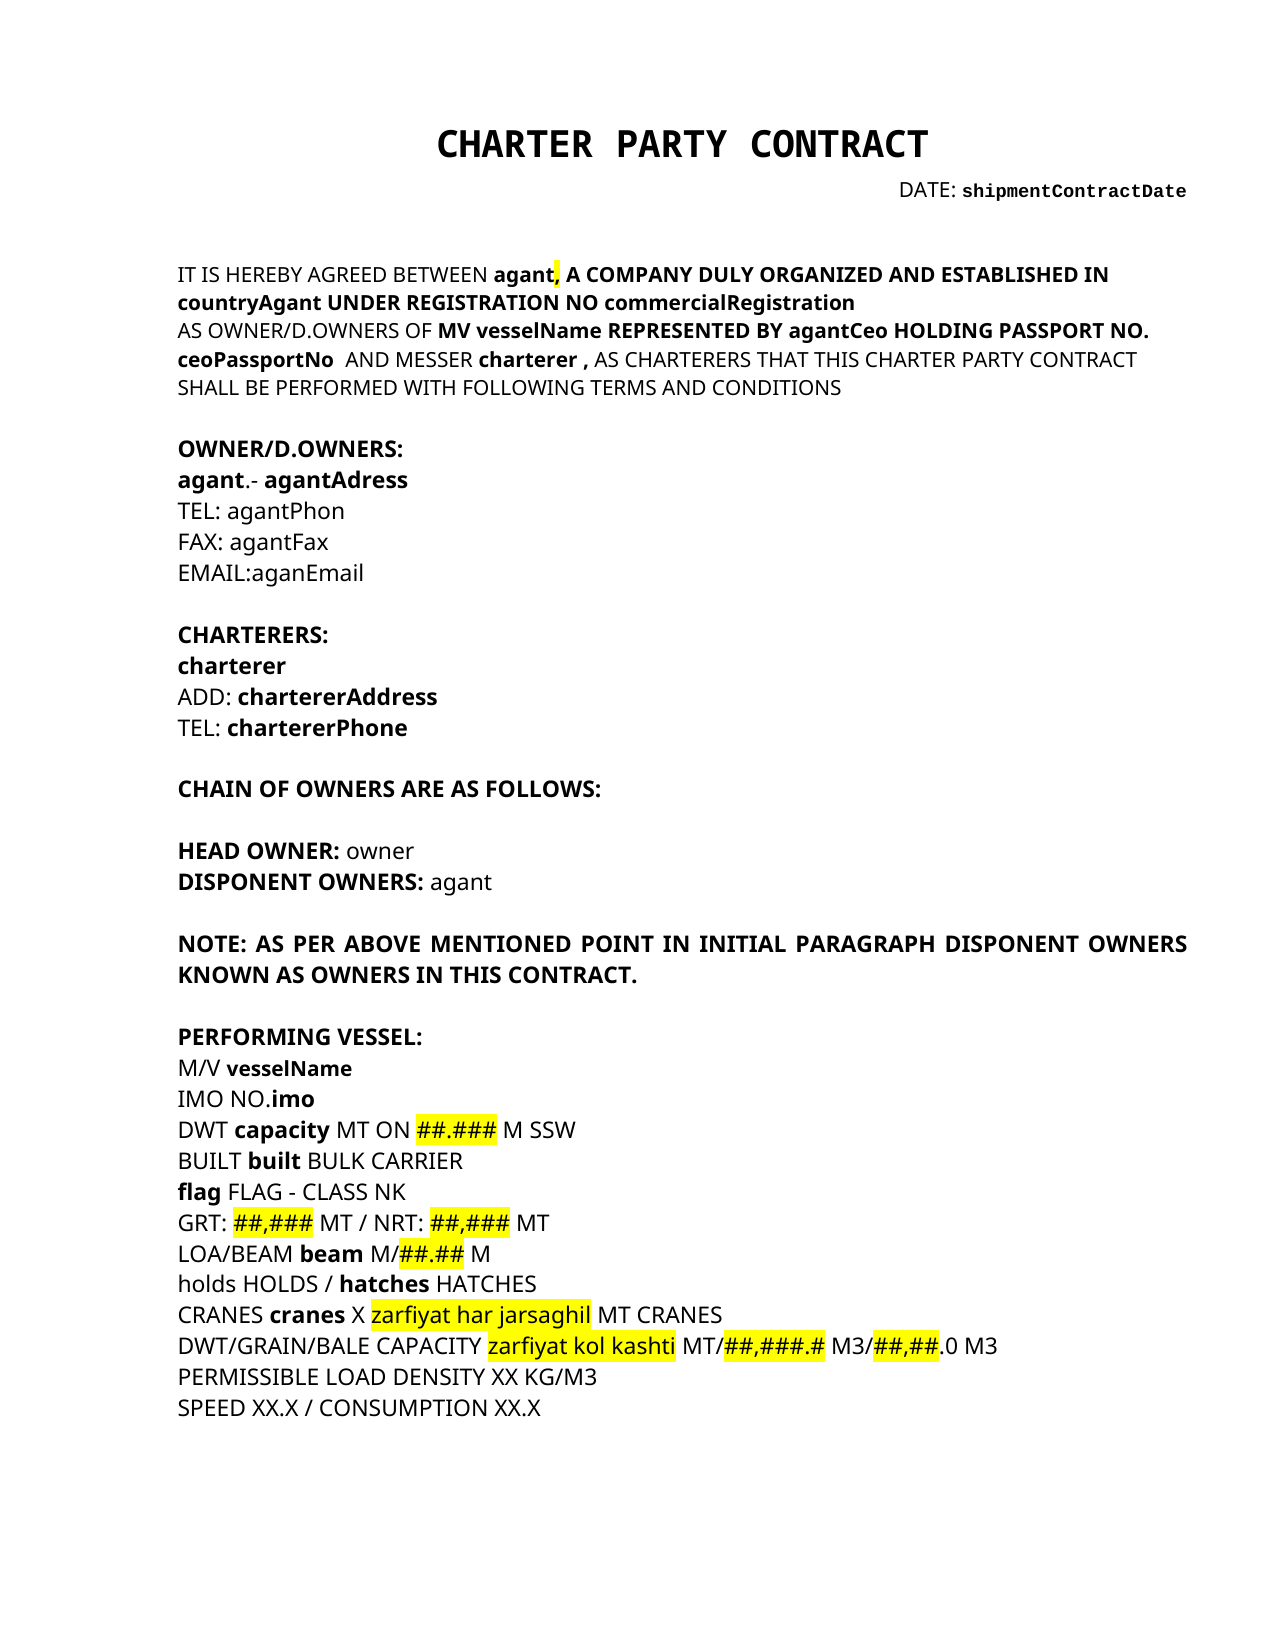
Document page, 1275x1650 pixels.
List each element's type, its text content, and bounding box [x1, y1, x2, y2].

text CHAIN OF OWNERS ARE AS FOLLOWS: [177, 773, 1188, 804]
text CHARTER PARTY CONTRACT [177, 118, 1188, 169]
text IMO NO.imo [177, 1083, 1188, 1113]
text EMAIL:aganEmail [177, 557, 1188, 588]
text HEAD OWNER: owner [177, 835, 1188, 866]
text DWT/GRAIN/BALE CAPACITY zarfiyat kol kashti MT/##,###.# M3/##,##.0 M3 [177, 1330, 488, 1361]
text M/V vesselName [177, 1052, 1188, 1083]
text PERMISSIBLE LOAD DENSITY XX KG/M3 [177, 1361, 1188, 1392]
text PERFORMING VESSEL: [177, 1021, 1188, 1052]
text DWT capacity MT ON ##.### M SSW [177, 1113, 1188, 1144]
text TEL: agantPhon [177, 495, 1188, 526]
text IT IS HEREBY AGREED BETWEEN agant, A COMPANY DULY ORGANIZED AND ESTABLISHED IN countryAgant UNDER REGISTRATION NO commercialRegistration [177, 260, 1186, 317]
text GRT: ##,### MT / NRT: ##,### MT [177, 1206, 1188, 1237]
text TEL: chartererPhone [177, 711, 1188, 742]
text DATE: shipmentContractDate [177, 175, 1186, 204]
text LOA/BEAM beam M/##.## M [464, 1237, 1188, 1268]
text CHARTERERS: [177, 618, 1188, 649]
text DISPONENT OWNERS: agant [177, 866, 1188, 897]
text BUILT built BULK CARRIER [177, 1144, 1188, 1175]
text OWNER/D.OWNERS: [177, 433, 1188, 464]
text ADD: chartererAddress [177, 680, 1188, 711]
text NOTE: AS PER ABOVE MENTIONED POINT IN INITIAL PARAGRAPH DISPONENT OWNERS KNOWN AS OWNERS IN THIS CONTRACT. [177, 928, 1188, 990]
text holds HOLDS / hatches HATCHES [177, 1268, 1188, 1299]
text CRANES cranes X zarfiyat har jarsaghil MT CRANES [177, 1299, 371, 1330]
text AS OWNER/D.OWNERS OF MV vesselName REPRESENTED BY agantCeo HOLDING PASSPORT NO. ceoPassportNo AND MESSER charterer , AS CHARTERERS THAT THIS CHARTER PARTY CONTRACT SHALL BE PERFORMED WITH FOLLOWING TERMS AND CONDITIONS [177, 317, 1186, 402]
text CRANES cranes X zarfiyat har jarsaghil MT CRANES [591, 1299, 1188, 1330]
text DWT/GRAIN/BALE CAPACITY zarfiyat kol kashti MT/##,###.# M3/##,##.0 M3 [939, 1330, 1188, 1361]
text charterer [177, 649, 1188, 680]
text LOA/BEAM beam M/##.## M [177, 1237, 430, 1268]
text agant.- agantAdress [177, 464, 1188, 495]
text FAX: agantFax [177, 526, 1188, 557]
text SPEED XX.X / CONSUMPTION XX.X [177, 1392, 1188, 1423]
text flag FLAG - CLASS NK [177, 1175, 1188, 1206]
